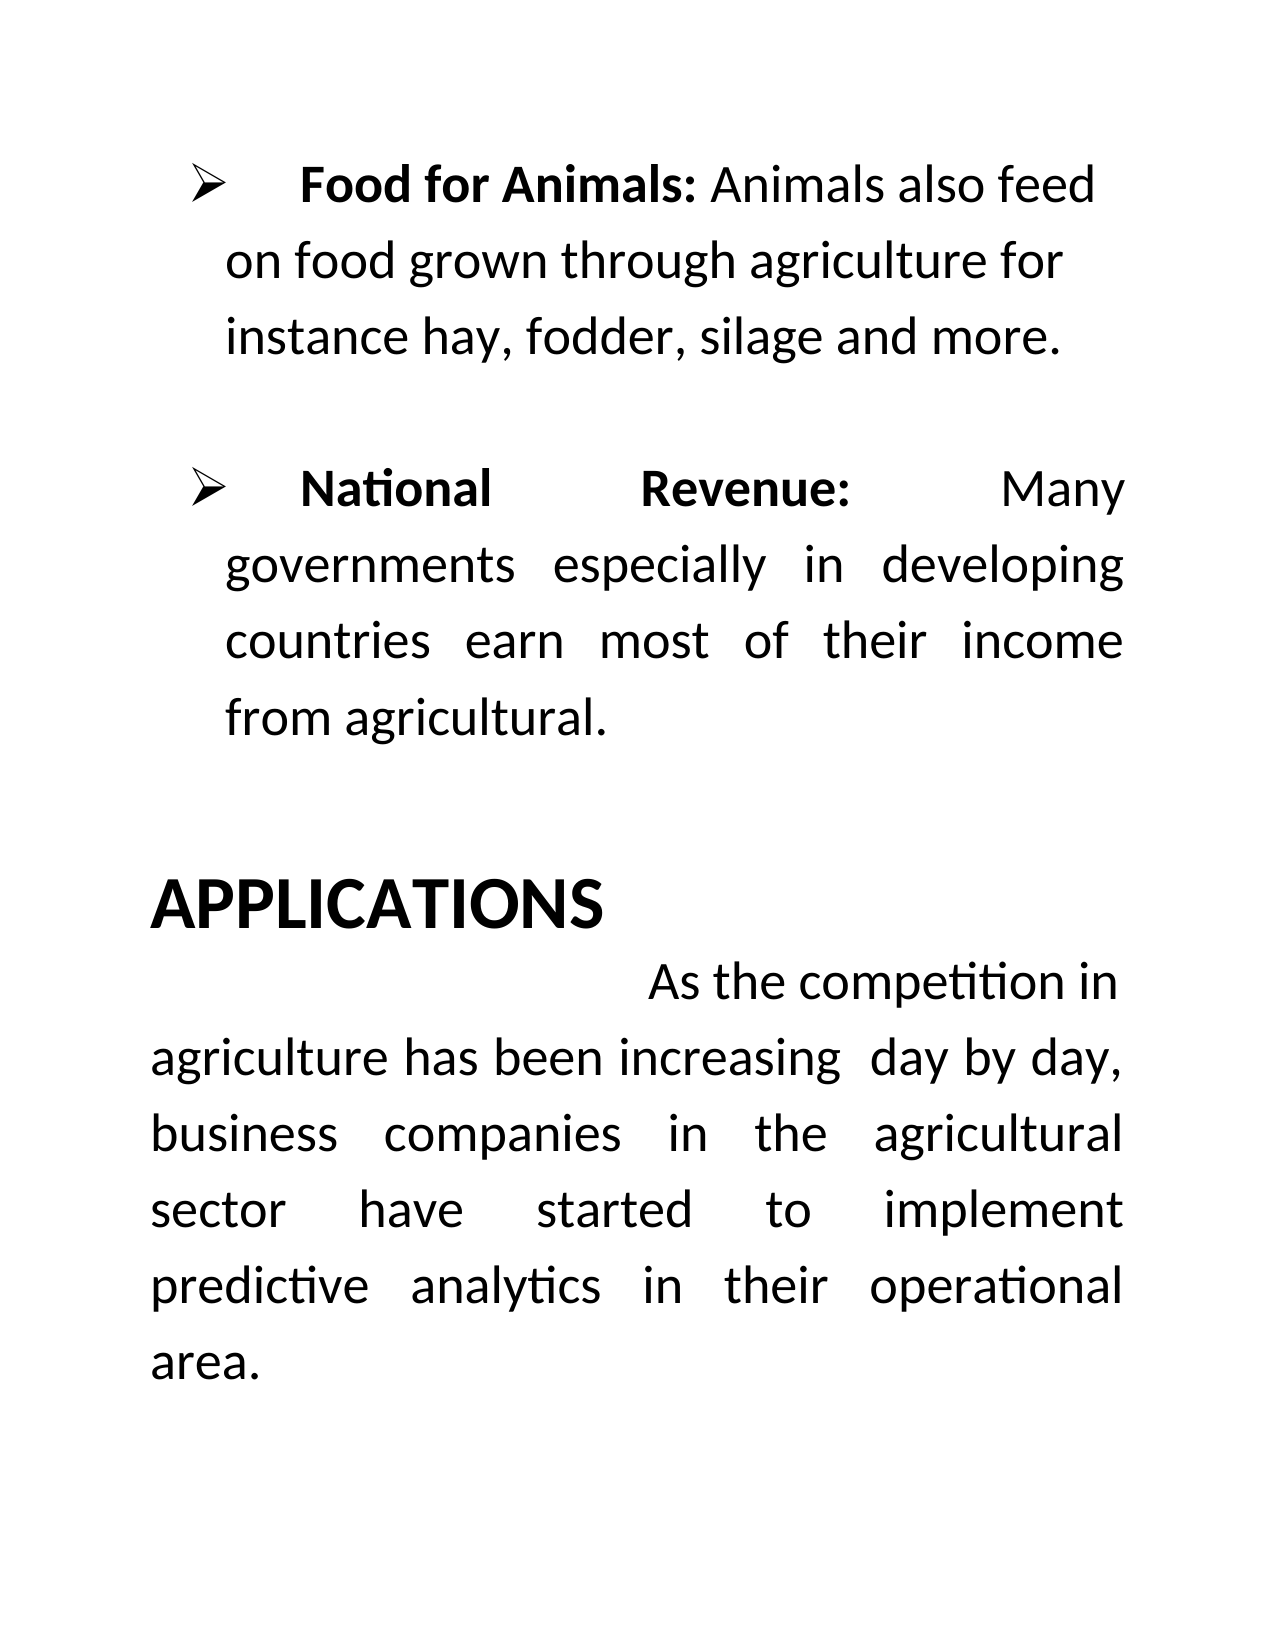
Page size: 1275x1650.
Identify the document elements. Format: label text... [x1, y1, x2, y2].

text As the competition in agriculture has been increasing day by day, business companies in the agricultural sector have started to implement predictive analytics in their operational area. [150, 947, 1125, 1393]
text APPLICATIONS [150, 855, 1125, 947]
list Food for Animals: Animals also feed on food grown through agriculture for instance hay, fodder, silage and more. [187, 150, 1125, 368]
list National Revenue: Many governments especially in developing countries earn most of their income from agricultural. [187, 454, 1125, 748]
